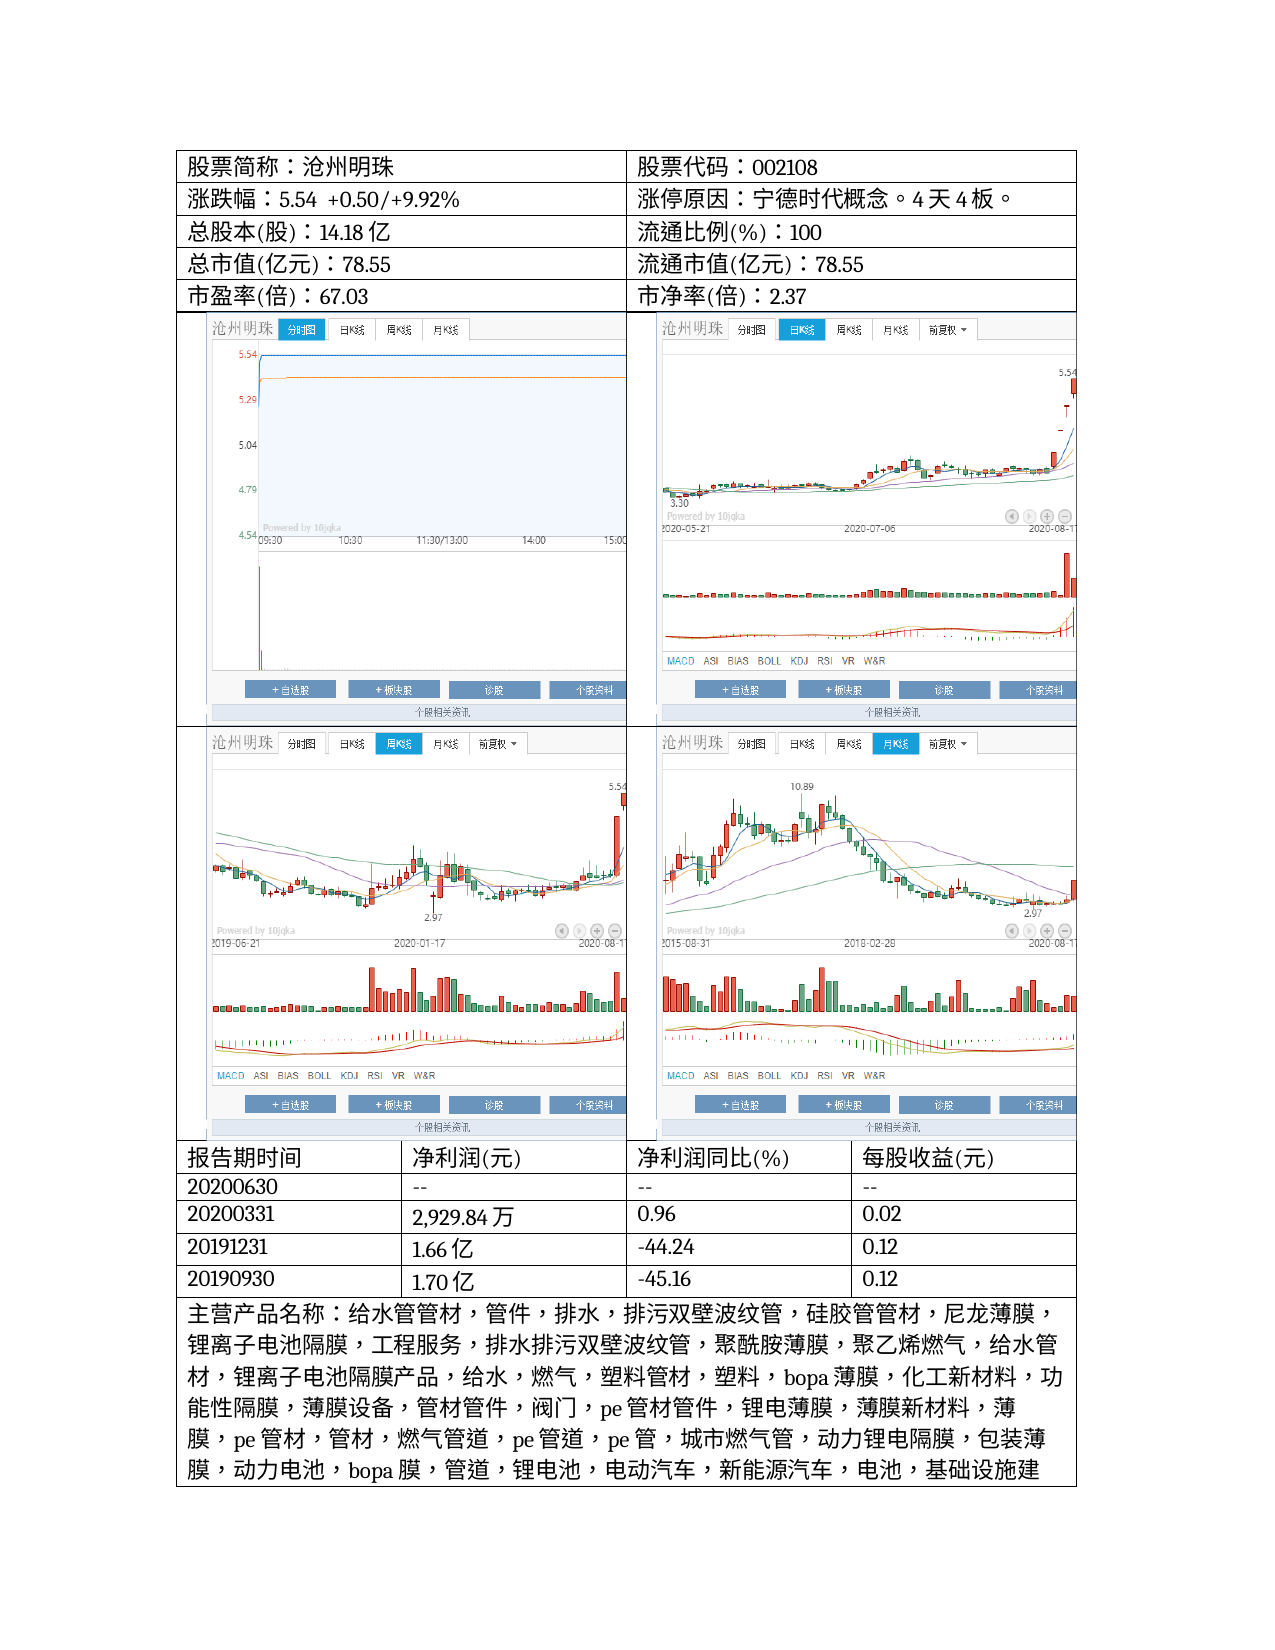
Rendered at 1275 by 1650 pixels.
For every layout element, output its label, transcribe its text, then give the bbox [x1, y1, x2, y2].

table_cell [177, 313, 206, 726]
table_cell 流通比例(%)：100 [627, 216, 1076, 247]
table_cell 涨跌幅：5.54 +0.50/+9.92% [177, 183, 626, 214]
table_header 股票代码：002108 [627, 151, 1076, 182]
table_cell 20200630 [177, 1174, 401, 1200]
table_cell 0.12 [852, 1266, 1076, 1297]
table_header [177, 1298, 1076, 1486]
table_cell 流通市值(亿元)：78.55 [627, 248, 1076, 279]
table_cell -44.24 [627, 1234, 851, 1265]
table_header 净利润(元) [402, 1141, 626, 1173]
table_cell 涨停原因：宁德时代概念。4天4板。 [627, 183, 1076, 214]
table_cell 总市值(亿元)：78.55 [177, 248, 626, 279]
table_cell 20190930 [177, 1266, 401, 1297]
picture [656, 312, 1077, 726]
table_header 股票简称：沧州明珠 [177, 151, 626, 182]
table_cell -- [852, 1174, 1076, 1200]
table_cell 1.70亿 [402, 1266, 626, 1297]
table_cell 20200331 [177, 1201, 401, 1232]
table_header 每股收益(元) [852, 1141, 1076, 1173]
table_cell 20191231 [177, 1234, 401, 1265]
table_cell [177, 727, 206, 1140]
table_cell [627, 313, 656, 726]
picture [206, 727, 627, 1141]
picture [206, 312, 627, 726]
table_cell 0.12 [852, 1234, 1076, 1265]
table_cell -- [627, 1174, 851, 1200]
table_header 报告期时间 [177, 1141, 401, 1173]
picture [656, 727, 1077, 1141]
table_cell -45.16 [627, 1266, 851, 1297]
table_cell 总股本(股)：14.18亿 [177, 216, 626, 247]
table_header 净利润同比(%) [627, 1141, 851, 1173]
table_cell 2,929.84万 [402, 1201, 626, 1232]
table_cell 0.02 [852, 1201, 1076, 1232]
table_cell [627, 727, 656, 1140]
table_cell 1.66亿 [402, 1234, 626, 1265]
table_cell 市盈率(倍)：67.03 [177, 280, 626, 311]
table_cell -- [402, 1174, 626, 1200]
table_cell 市净率(倍)：2.37 [627, 280, 1076, 311]
table_cell 0.96 [627, 1201, 851, 1232]
